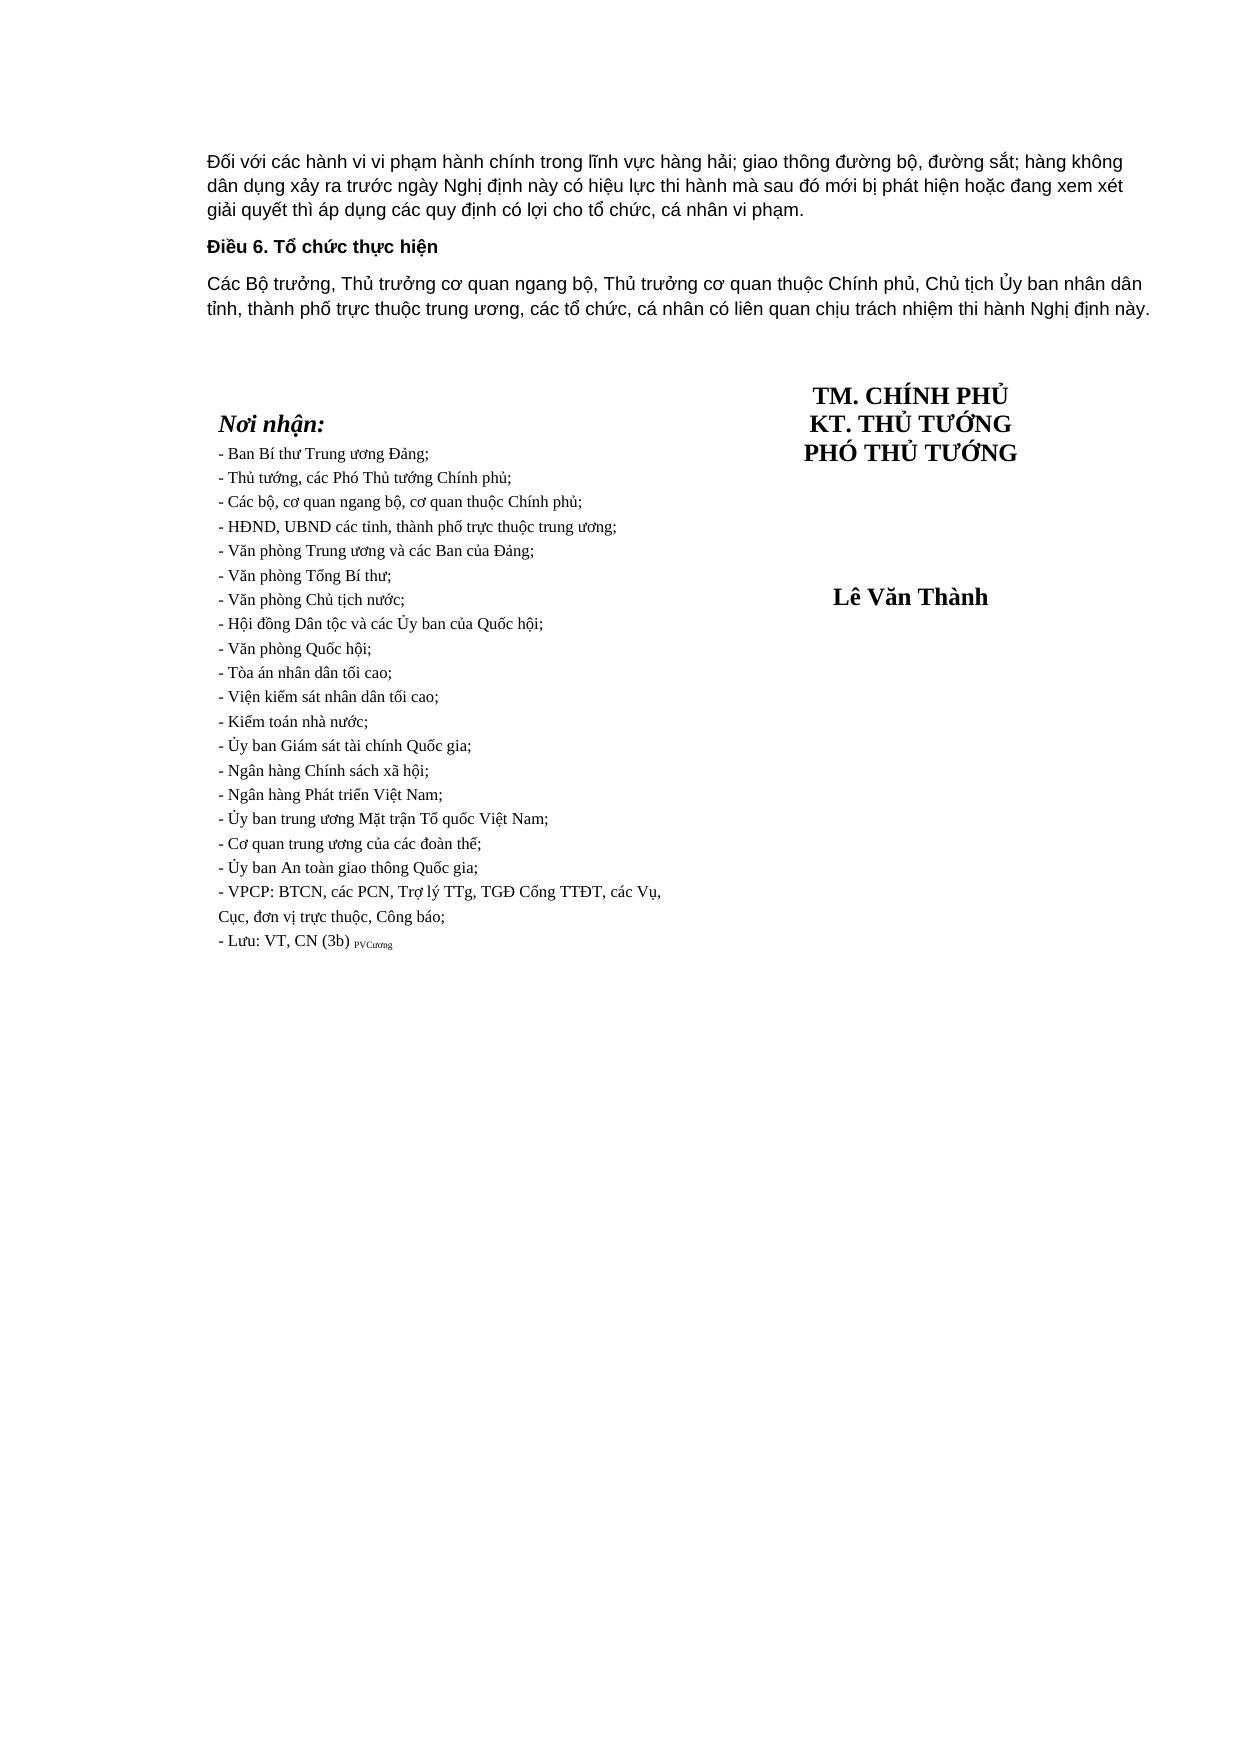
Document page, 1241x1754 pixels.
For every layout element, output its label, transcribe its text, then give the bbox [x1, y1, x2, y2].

table_header Nơi nhận: - Ban Bí thư Trung ương Đảng; - Thủ tướng, các Phó Thủ tướng Chính phủ; - Các bộ, cơ quan ngang bộ, cơ quan thuộc Chính phủ; - HĐND, UBND các tỉnh, thành phố trực thuộc trung ương; - Văn phòng Trung ương và các Ban của Đảng; - Văn phòng Tổng Bí thư; - Văn phòng Chủ tịch nước; - Hội đồng Dân tộc và các Ủy ban của Quốc hội; - Văn phòng Quốc hội; - Tòa án nhân dân tối cao; - Viện kiểm sát nhân dân tối cao; - Kiểm toán nhà nước; - Ủy ban Giám sát tài chính Quốc gia; - Ngân hàng Chính sách xã hội; - Ngân hàng Phát triển Việt Nam; - Ủy ban trung ương Mặt trận Tổ quốc Việt Nam; - Cơ quan trung ương của các đoàn thể; - Ủy ban An toàn giao thông Quốc gia; - VPCP: BTCN, các PCN, Trợ lý TTg, TGĐ Cổng TTĐT, các Vụ, Cục, đơn vị trực thuộc, Công báo; - Lưu: VT, CN (3b) PVCương [207, 368, 693, 963]
text Đối với các hành vi vi phạm hành chính trong lĩnh vực hàng hải; giao thông đường bộ, đường sắt; hàng không dân dụng xảy ra trước ngày Nghị định này có hiệu lực thi hành mà sau đó mới bị phát hiện hoặc đang xem xét giải quyết thì áp dụng các quy định có lợi cho tổ chức, cá nhân vi phạm. [207, 148, 1152, 221]
text Điều 6. Tổ chức thực hiện [207, 233, 1152, 258]
text Các Bộ trưởng, Thủ trưởng cơ quan ngang bộ, Thủ trưởng cơ quan thuộc Chính phủ, Chủ tịch Ủy ban nhân dân tỉnh, thành phố trực thuộc trung ương, các tổ chức, cá nhân có liên quan chịu trách nhiệm thi hành Nghị định này. [207, 270, 1152, 319]
table_header TM. CHÍNH PHỦ KT. THỦ TƯỚNG PHÓ THỦ TƯỚNG Lê Văn Thành [693, 368, 1128, 963]
